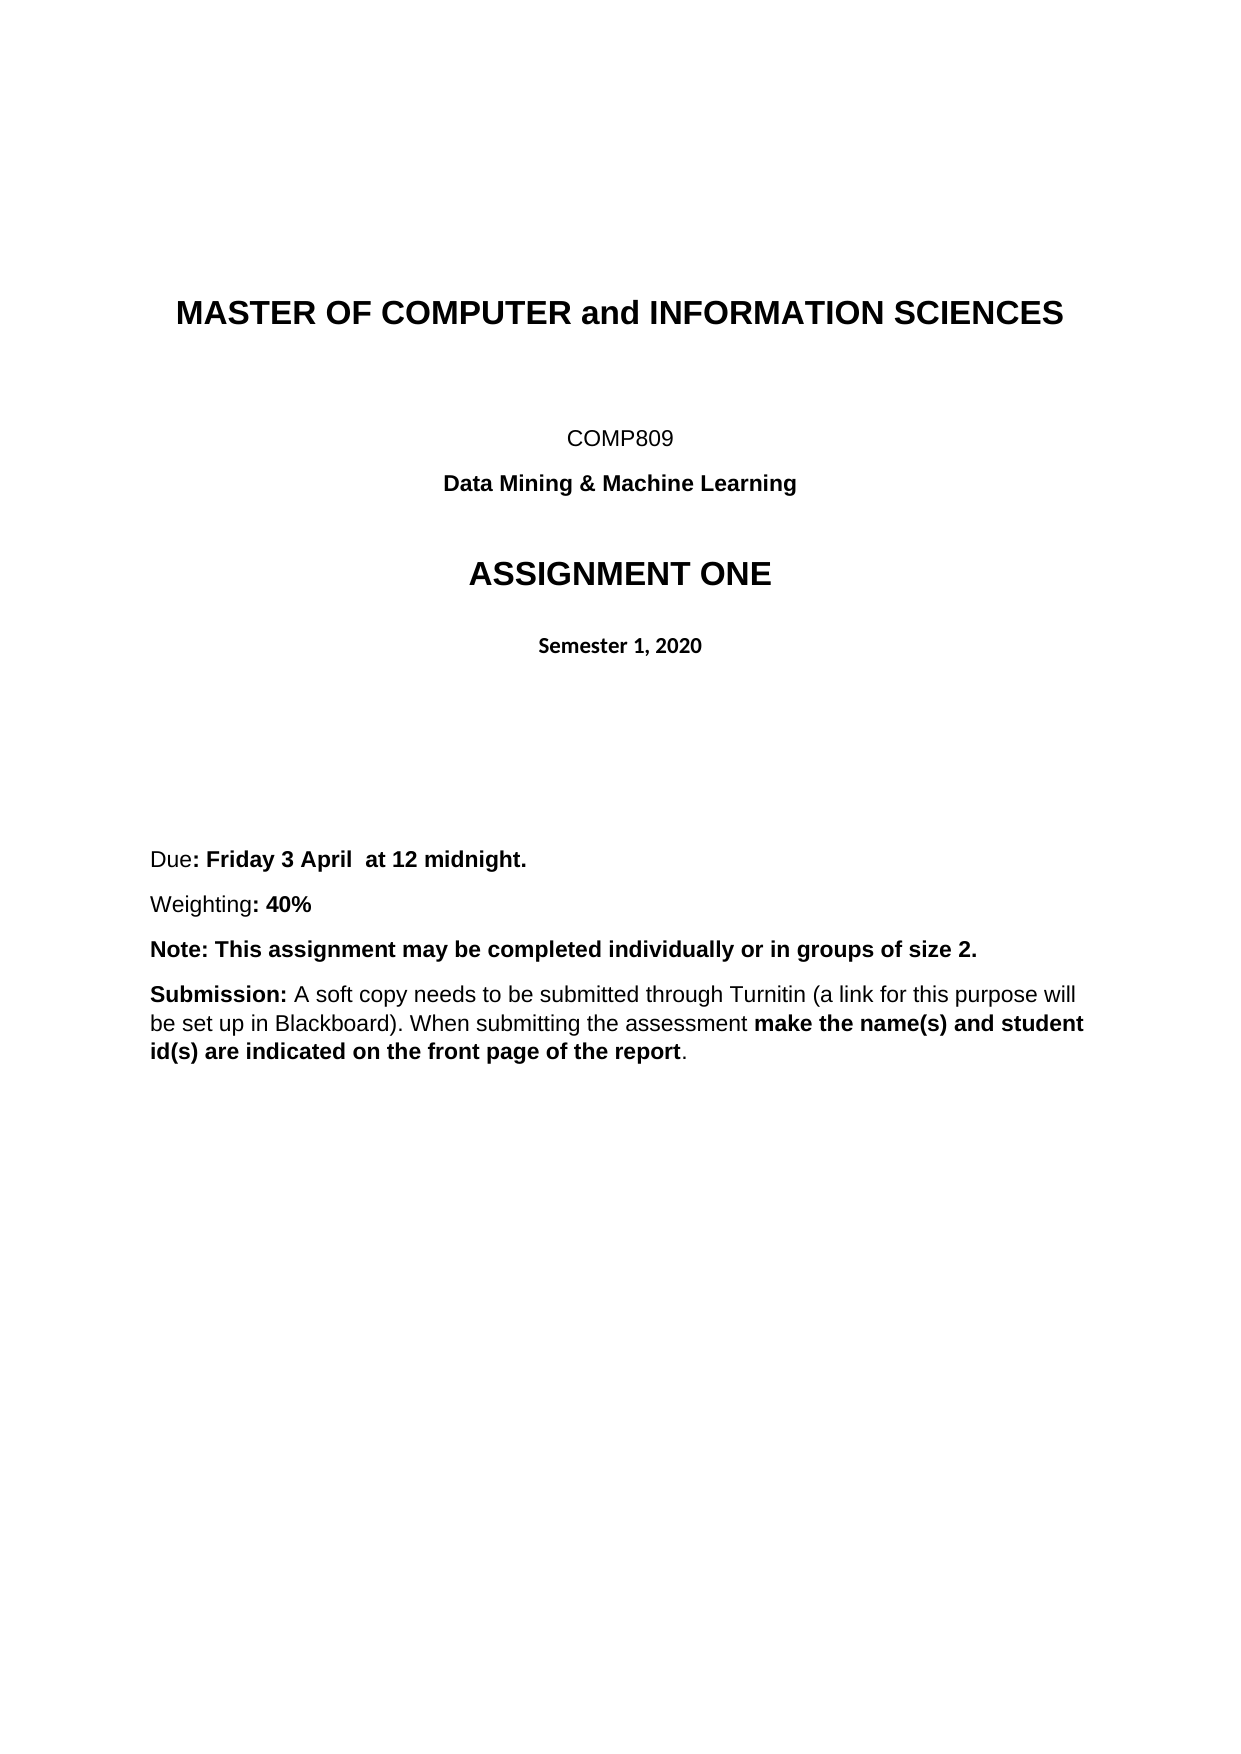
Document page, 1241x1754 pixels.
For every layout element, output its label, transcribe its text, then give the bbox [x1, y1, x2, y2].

subtitle MASTER OF COMPUTER and INFORMATION SCIENCES [150, 293, 1090, 332]
text Data Mining & Machine Learning [150, 470, 1090, 497]
text Due: Friday 3 April at 12 midnight. [150, 846, 1090, 872]
text Weighting: 40% [150, 891, 1090, 917]
text Semester 1, 2020 [150, 631, 1090, 659]
text COMP809 [150, 425, 1090, 452]
text Note: This assignment may be completed individually or in groups of size 2. [150, 936, 1090, 962]
subtitle ASSIGNMENT ONE [150, 554, 1090, 592]
text Submission: A soft copy needs to be submitted through Turnitin (a link for this purpose will be set up in Blackboard). When submitting the assessment make the name(s) and student id(s) are indicated on the front page of the report. [150, 981, 1090, 1064]
